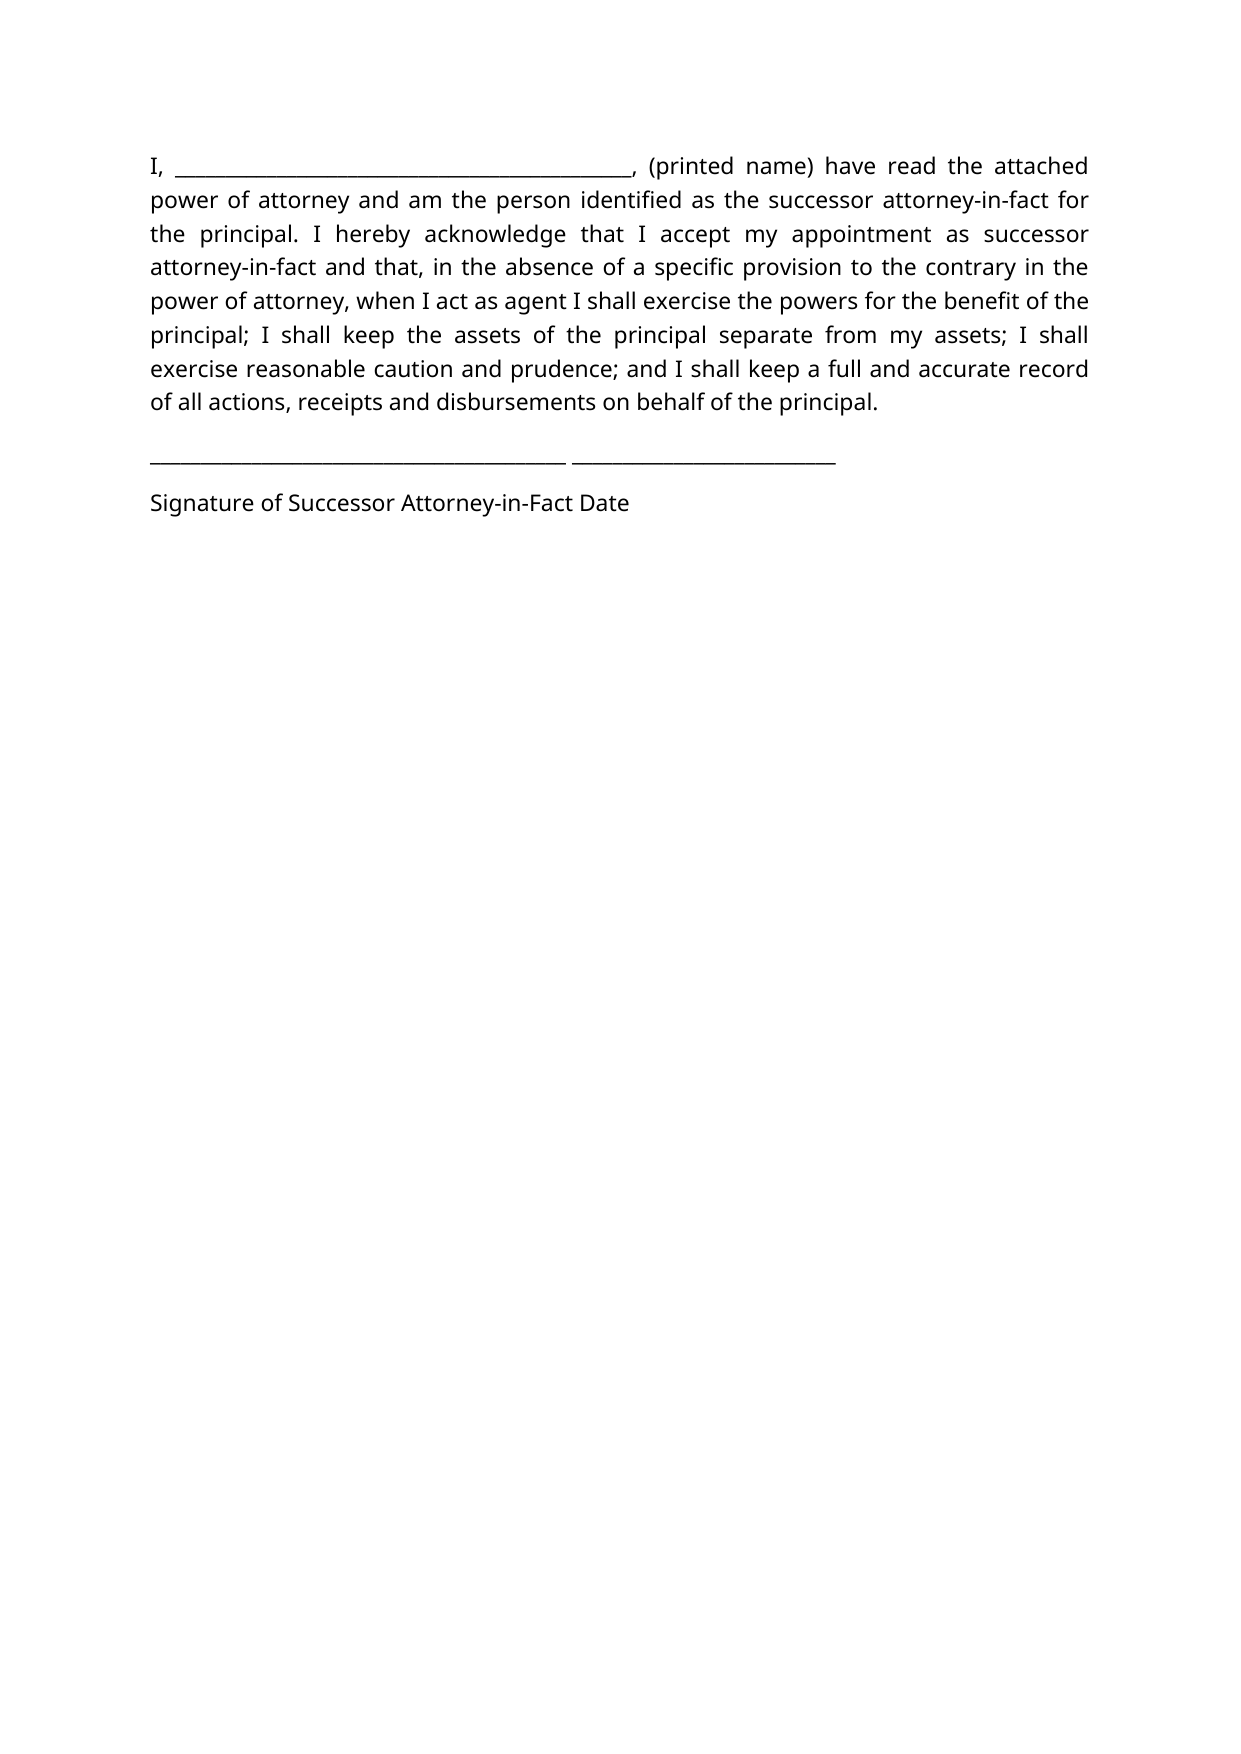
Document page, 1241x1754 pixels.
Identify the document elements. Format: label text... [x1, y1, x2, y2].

text _________________________________________ __________________________ [150, 437, 1090, 468]
text I, _____________________________________________, (printed name) have read the attached power of attorney and am the person identified as the successor attorney-in-fact for the principal. I hereby acknowledge that I accept my appointment as successor attorney-in-fact and that, in the absence of a specific provision to the contrary in the power of attorney, when I act as agent I shall exercise the powers for the benefit of the principal; I shall keep the assets of the principal separate from my assets; I shall exercise reasonable caution and prudence; and I shall keep a full and accurate record of all actions, receipts and disbursements on behalf of the principal. [150, 150, 1090, 417]
text Signature of Successor Attorney-in-Fact Date [150, 487, 1090, 518]
